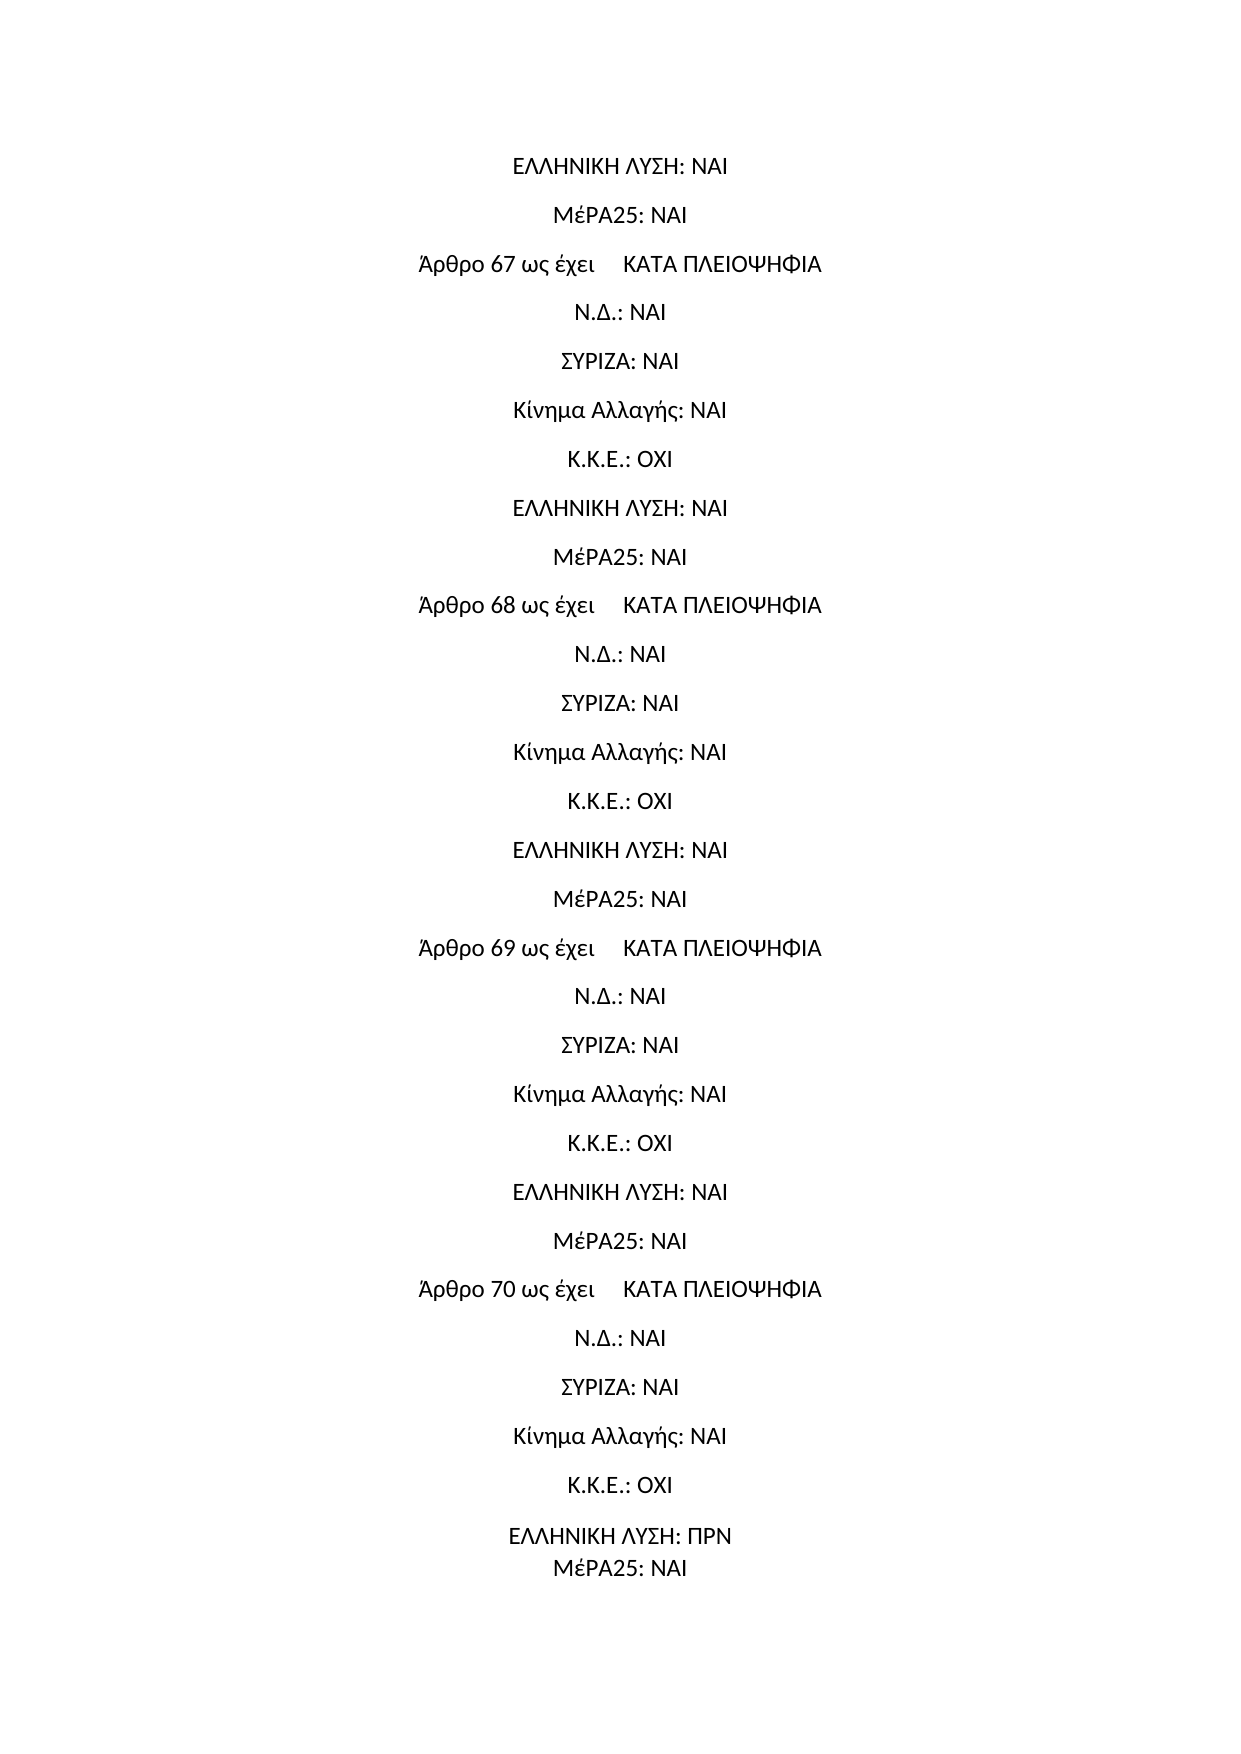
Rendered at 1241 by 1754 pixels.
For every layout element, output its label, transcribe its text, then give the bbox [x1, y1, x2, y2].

table_cell Άρθρο 70 ως έχει ΚΑΤΑ ΠΛΕΙΟΨΗΦΙΑ [268, 1274, 972, 1322]
table_cell ΜέΡΑ25: ΝΑΙ [268, 199, 972, 248]
table_cell ΣΥΡΙΖΑ: ΝΑΙ [268, 1029, 972, 1078]
table_cell ΣΥΡΙΖΑ: ΝΑΙ [268, 345, 972, 394]
table_cell Άρθρο 69 ως έχει ΚΑΤΑ ΠΛΕΙΟΨΗΦΙΑ [268, 932, 972, 981]
table_cell Κ.Κ.Ε.: OXI [268, 1127, 972, 1176]
table_cell ΜέΡΑ25: ΝΑΙ [268, 1552, 972, 1601]
table_cell ΕΛΛΗΝΙΚΗ ΛΥΣΗ: ΝΑΙ [268, 834, 972, 883]
table_cell Κίνημα Αλλαγής: ΝΑΙ [268, 1078, 972, 1127]
table_cell Κ.Κ.Ε.: OXI [268, 443, 972, 492]
table_cell Άρθρο 67 ως έχει ΚΑΤΑ ΠΛΕΙΟΨΗΦΙΑ [268, 248, 972, 297]
table_cell ΕΛΛΗΝΙΚΗ ΛΥΣΗ: ΝΑΙ [268, 150, 972, 199]
table_cell Ν.Δ.: ΝΑΙ [268, 1323, 972, 1371]
table_cell Κ.Κ.Ε.: OXI [268, 1469, 972, 1518]
table_cell ΕΛΛΗΝΙΚΗ ΛΥΣΗ: ΝΑΙ [268, 492, 972, 541]
table_cell Κίνημα Αλλαγής: ΝΑΙ [268, 394, 972, 443]
table_cell ΣΥΡΙΖΑ: ΝΑΙ [268, 1371, 972, 1420]
table_cell Ν.Δ.: ΝΑΙ [268, 981, 972, 1029]
table_cell Κίνημα Αλλαγής: ΝΑΙ [268, 1420, 972, 1469]
table_cell Κ.Κ.Ε.: OXI [268, 785, 972, 834]
table_cell Ν.Δ.: ΝΑΙ [268, 297, 972, 345]
table_cell Άρθρο 68 ως έχει ΚΑΤΑ ΠΛΕΙΟΨΗΦΙΑ [268, 590, 972, 638]
table_cell ΜέΡΑ25: ΝΑΙ [268, 883, 972, 932]
table_cell Κίνημα Αλλαγής: ΝΑΙ [268, 736, 972, 785]
table_cell ΕΛΛΗΝΙΚΗ ΛΥΣΗ: ΠΡΝ [268, 1518, 972, 1552]
table_cell Ν.Δ.: ΝΑΙ [268, 639, 972, 687]
table_cell ΣΥΡΙΖΑ: ΝΑΙ [268, 688, 972, 736]
table_cell ΜέΡΑ25: ΝΑΙ [268, 541, 972, 590]
table_cell ΜέΡΑ25: ΝΑΙ [268, 1225, 972, 1274]
table_cell ΕΛΛΗΝΙΚΗ ΛΥΣΗ: ΝΑΙ [268, 1176, 972, 1225]
